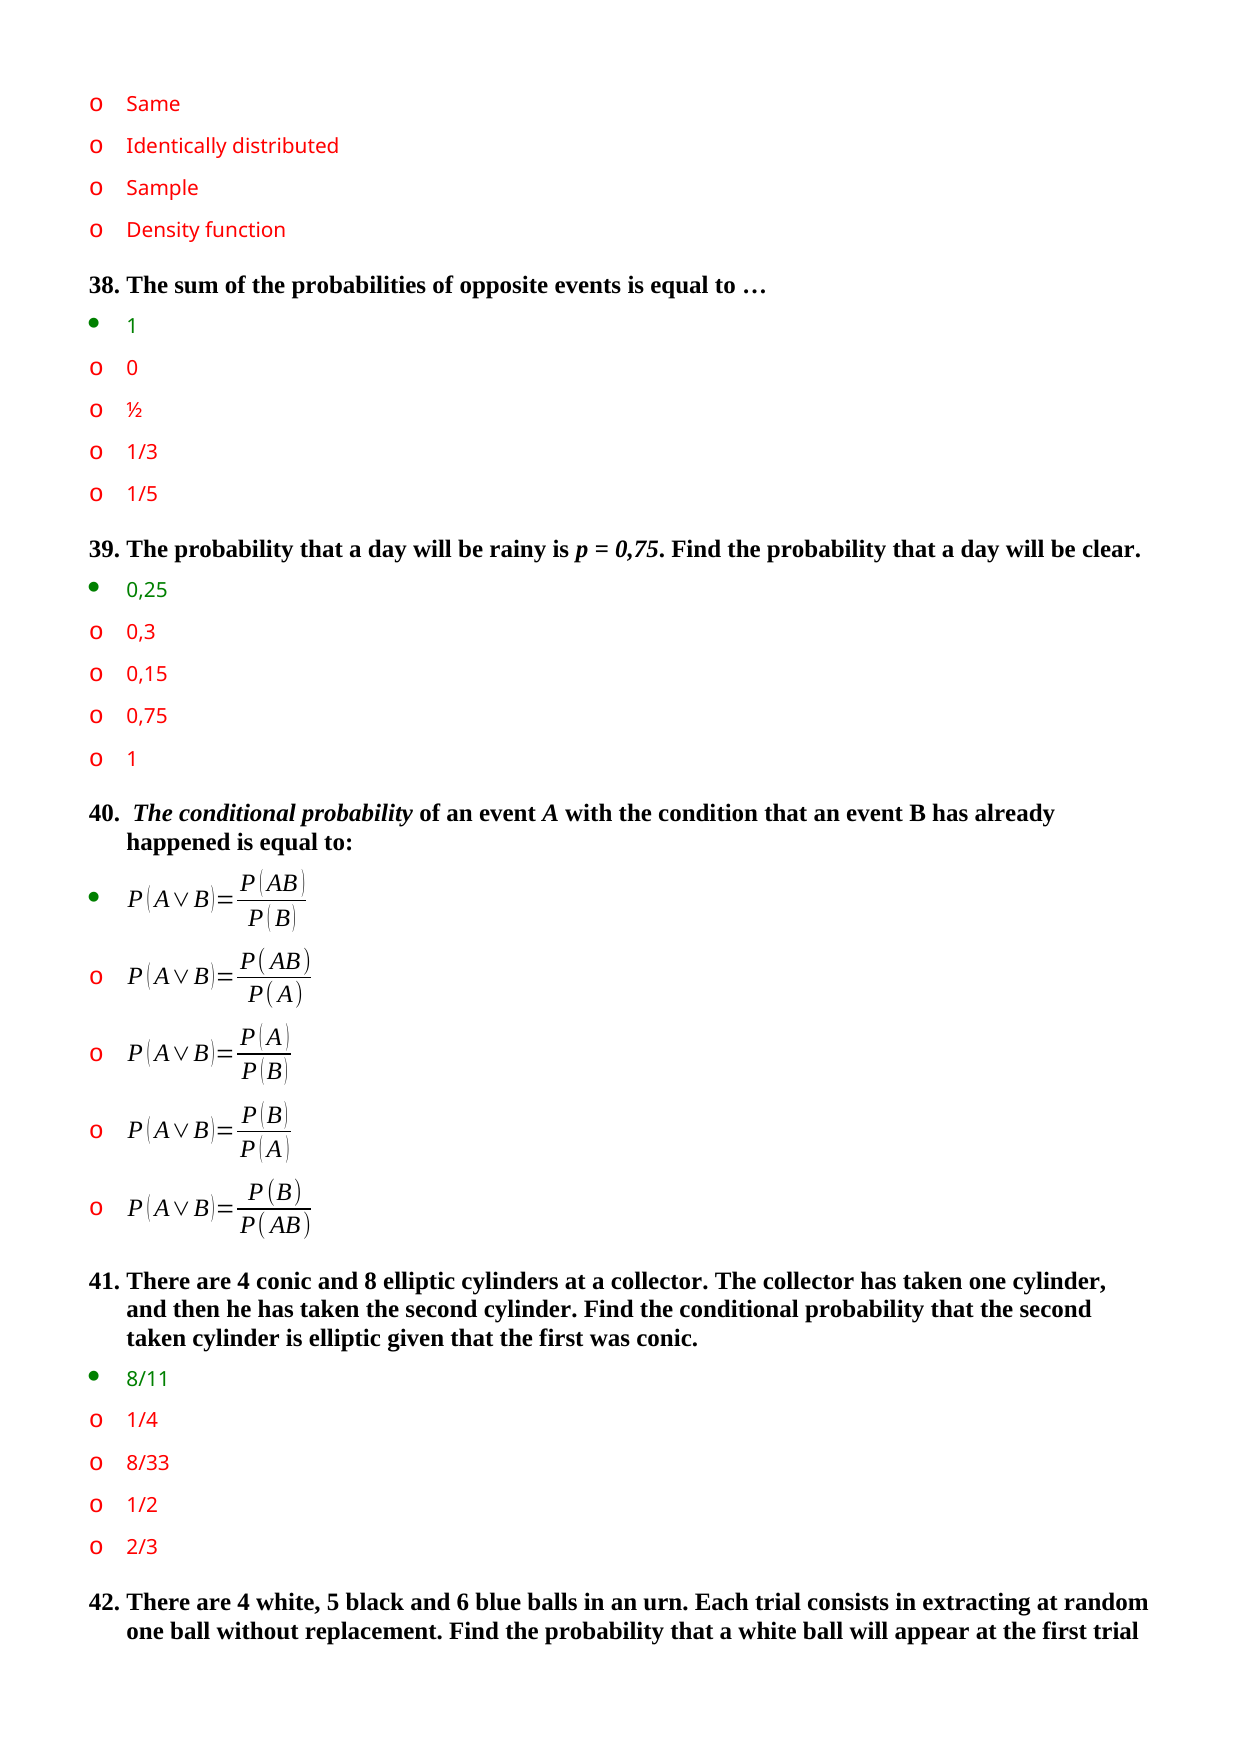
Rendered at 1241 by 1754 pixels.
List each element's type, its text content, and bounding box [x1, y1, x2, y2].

list The conditional probability of an event A with the condition that an event B has already happened is equal to: [89, 798, 1152, 856]
text Identically distributed [89, 131, 1152, 161]
text 1/5 [89, 479, 1152, 509]
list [89, 1587, 1152, 1645]
text 8/11 [89, 1364, 1152, 1393]
list The sum of the probabilities of opposite events is equal to … [89, 270, 1152, 299]
text 1 [89, 744, 1152, 773]
text 1/3 [89, 437, 1152, 467]
text 0,15 [89, 659, 1152, 689]
text Sample [89, 173, 1152, 203]
text 8/33 [89, 1448, 1152, 1478]
text 1 [89, 312, 1152, 340]
text 1/2 [89, 1490, 1152, 1520]
text Density function [89, 216, 1152, 245]
text ½ [89, 395, 1152, 425]
text 0,25 [89, 576, 1152, 604]
text 1/4 [89, 1406, 1152, 1435]
list There are 4 conic and 8 elliptic cylinders at a collector. The collector has taken one cylinder, and then he has taken the second cylinder. Find the conditional probability that the second taken cylinder is elliptic given that the first was conic. [89, 1266, 1152, 1352]
list The probability that a day will be rainy is p = 0,75. Find the probability that a day will be clear. [89, 534, 1152, 563]
text 2/3 [89, 1532, 1152, 1562]
text 0 [89, 353, 1152, 382]
text Same [89, 89, 1152, 118]
text 0,75 [89, 701, 1152, 731]
text 0,3 [89, 617, 1152, 647]
